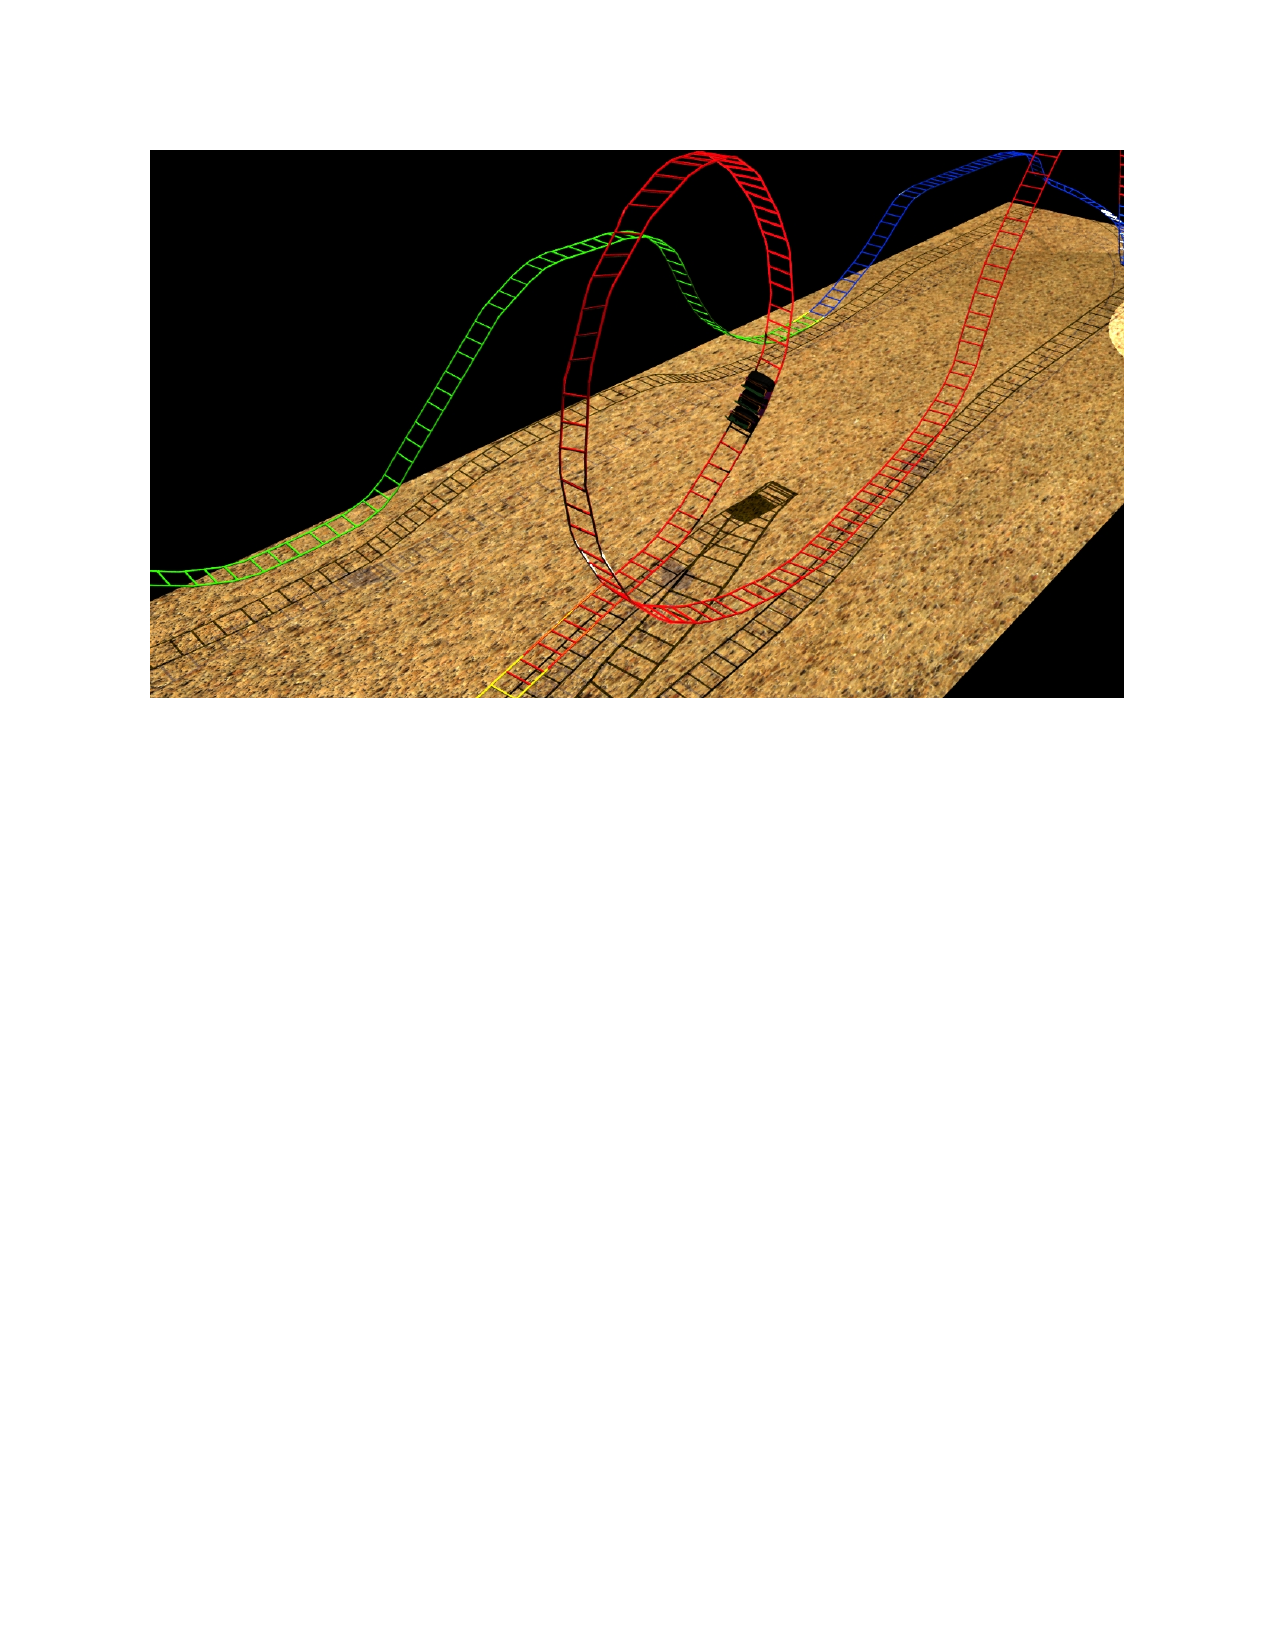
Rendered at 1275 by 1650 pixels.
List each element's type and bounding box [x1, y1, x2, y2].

picture [150, 150, 1124, 698]
